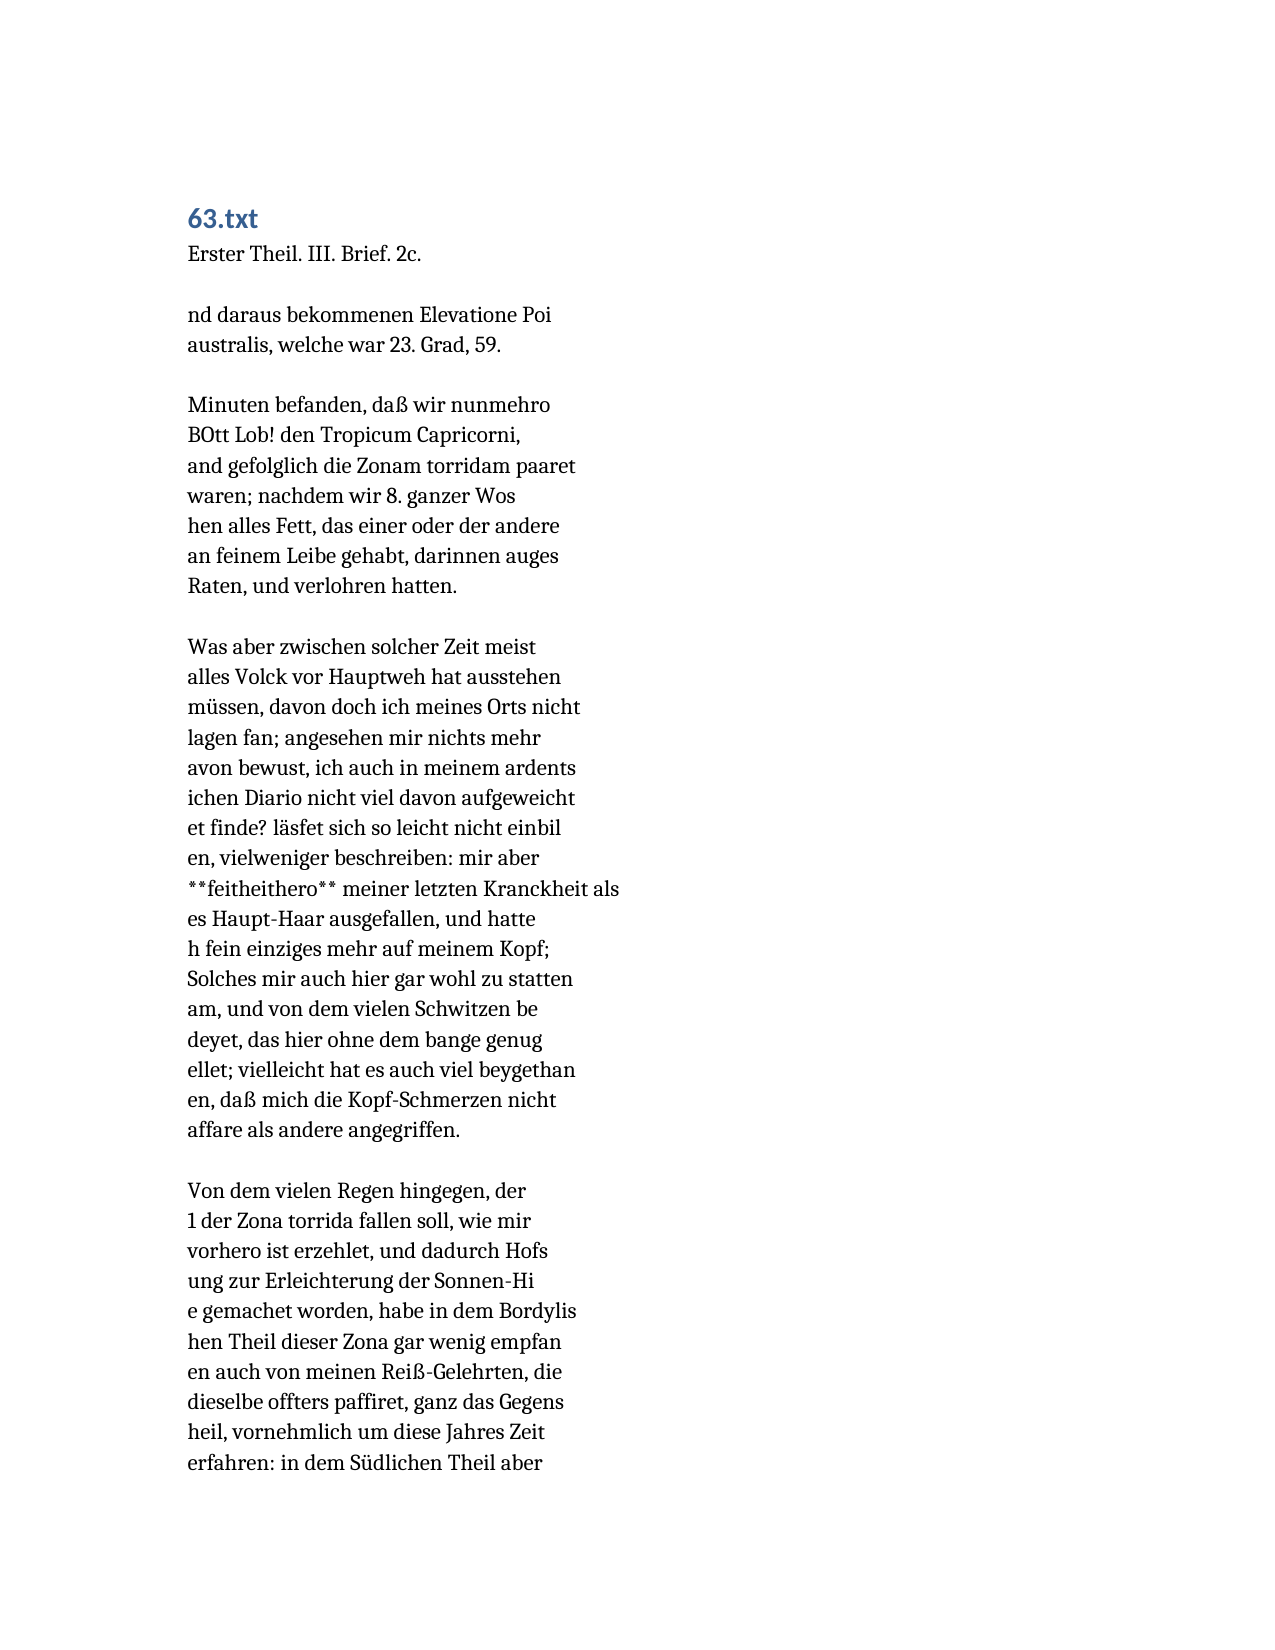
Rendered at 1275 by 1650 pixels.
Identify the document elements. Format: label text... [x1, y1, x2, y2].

subtitle 63.txt [187, 200, 1087, 236]
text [187, 241, 1087, 1476]
